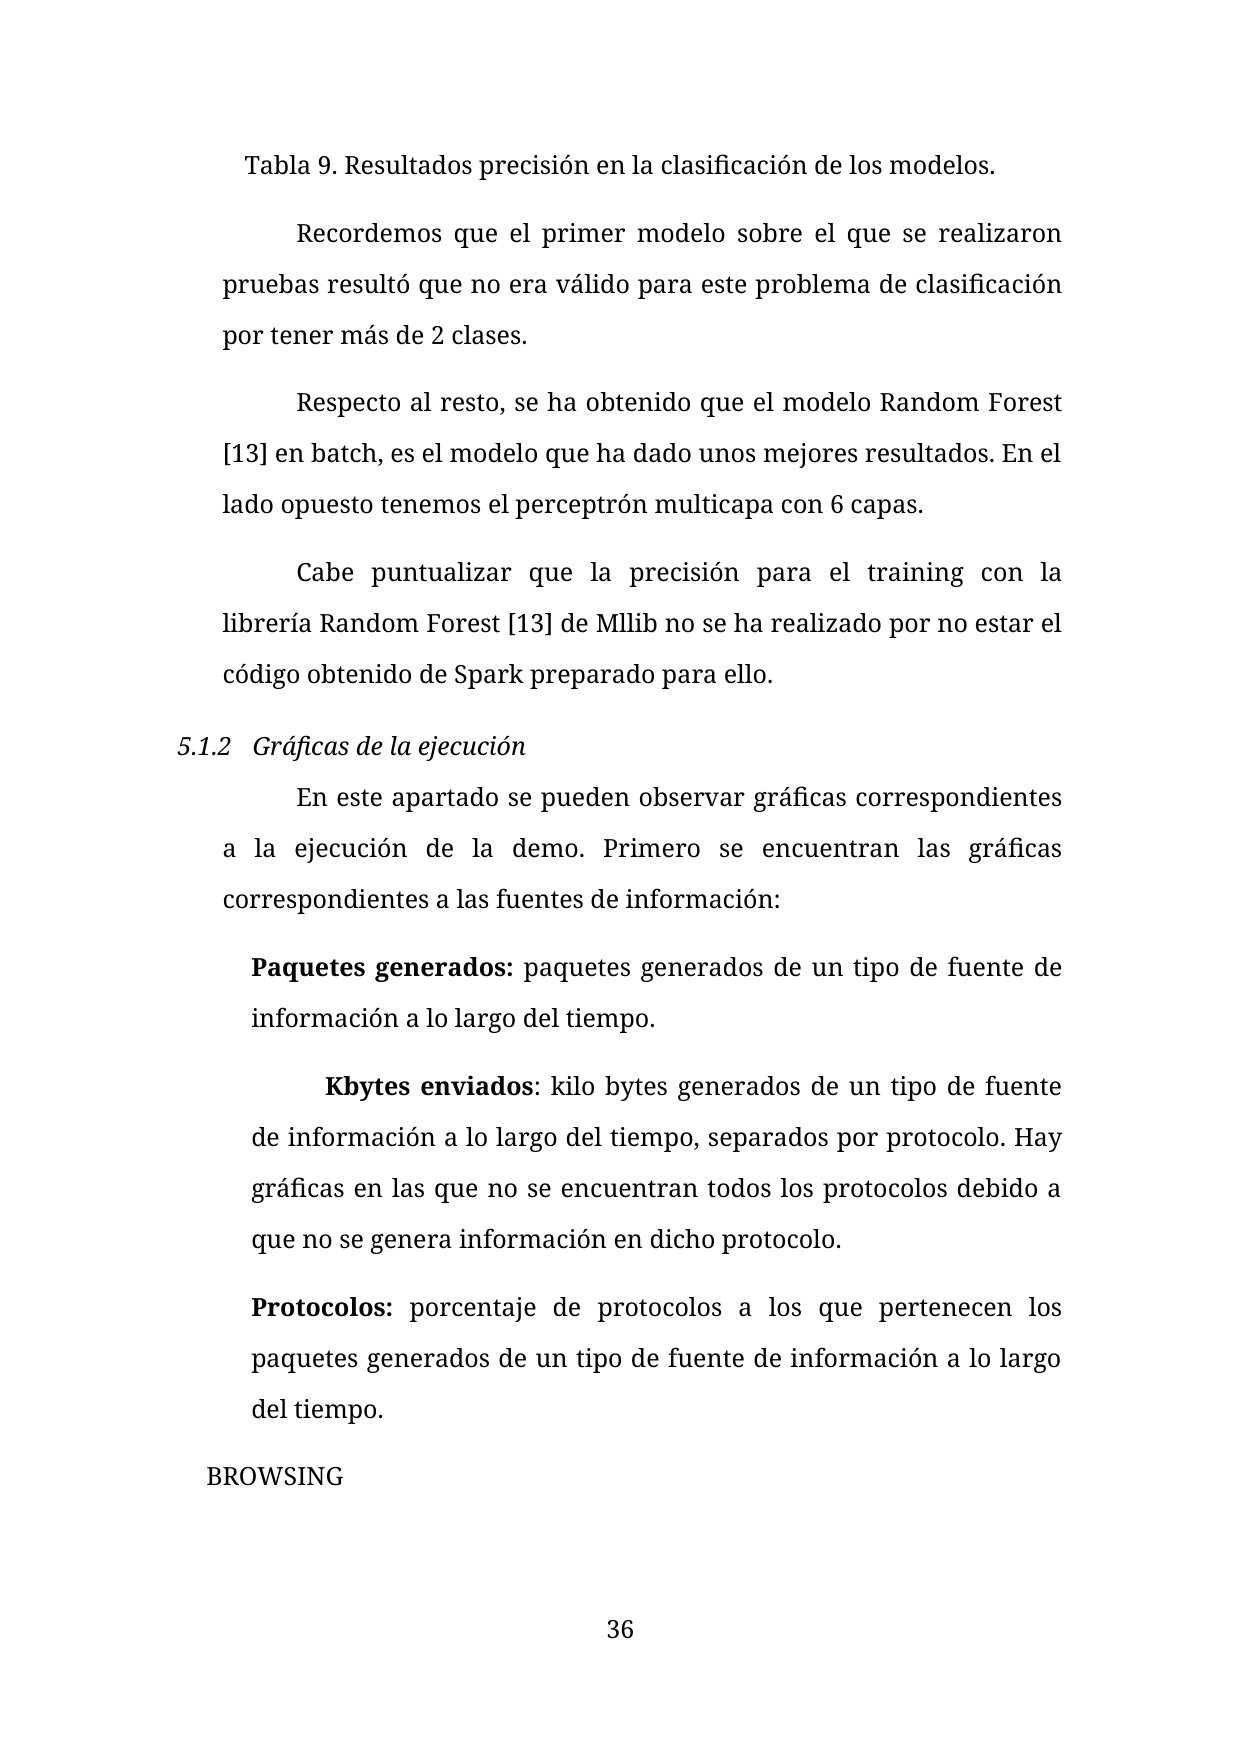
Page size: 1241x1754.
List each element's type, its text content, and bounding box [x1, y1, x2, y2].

text Respecto al resto, se ha obtenido que el modelo Random Forest [13] en batch, es el modelo que ha dado unos mejores resultados. En el lado opuesto tenemos el perceptrón multicapa con 6 capas. [222, 385, 1063, 521]
text Tabla 9. Resultados precisión en la clasificación de los modelos. [177, 148, 1063, 182]
text En este apartado se pueden observar gráficas correspondientes a la ejecución de la demo. Primero se encuentran las gráficas correspondientes a las fuentes de información: [222, 780, 1063, 916]
text BROWSING [206, 1459, 1063, 1493]
text Cabe puntualizar que la precisión para el training con la librería Random Forest [13] de Mllib no se ha realizado por no estar el código obtenido de Spark preparado para ello. [222, 555, 1063, 691]
text Recordemos que el primer modelo sobre el que se realizaron pruebas resultó que no era válido para este problema de clasificación por tener más de 2 clases. [222, 215, 1063, 351]
text Kbytes enviados: kilo bytes generados de un tipo de fuente de información a lo largo del tiempo, separados por protocolo. Hay gráficas en las que no se encuentran todos los protocolos debido a que no se genera información en dicho protocolo. [251, 1068, 1063, 1256]
subtitle Gráficas de la ejecución [177, 729, 1063, 763]
text Protocolos: porcentaje de protocolos a los que pertenecen los paquetes generados de un tipo de fuente de información a lo largo del tiempo. [206, 1289, 1063, 1425]
text Paquetes generados: paquetes generados de un tipo de fuente de información a lo largo del tiempo. [206, 950, 1063, 1035]
